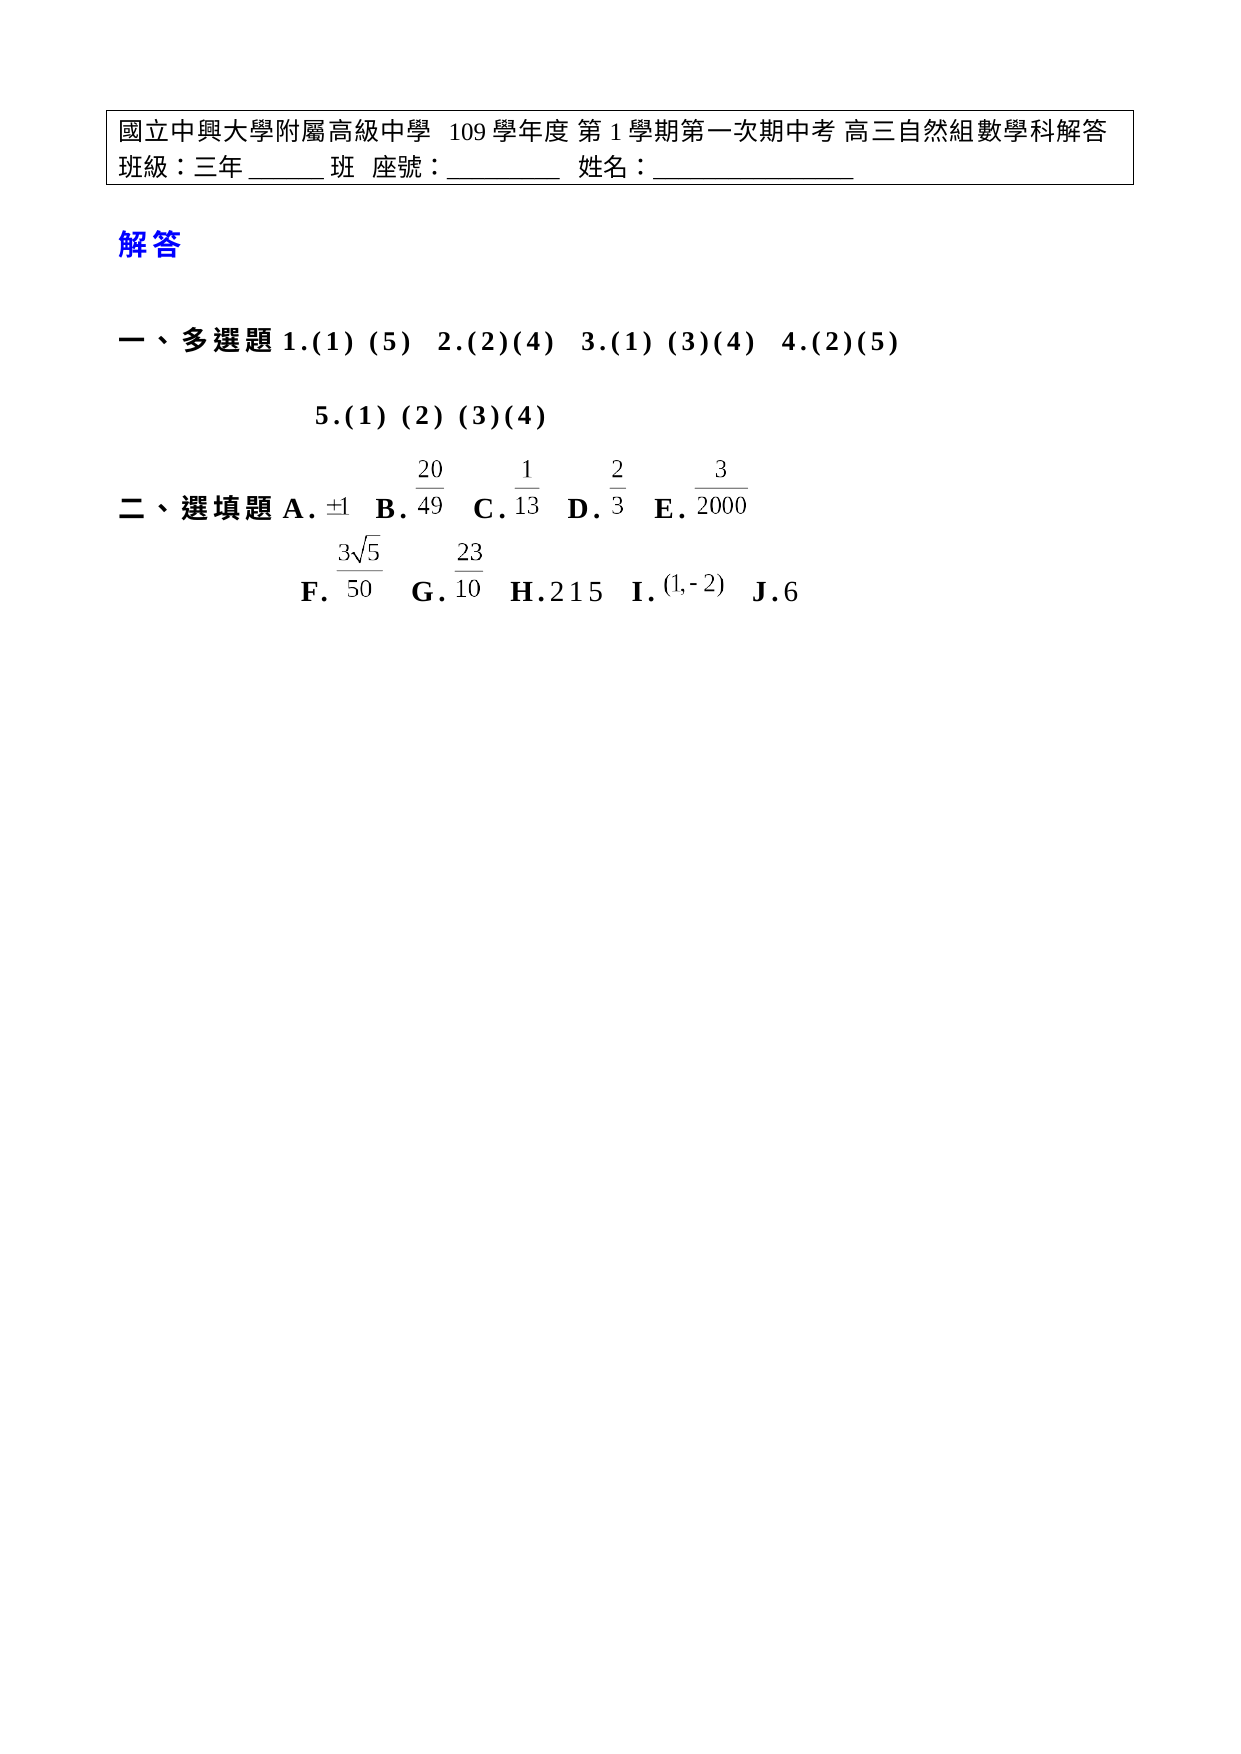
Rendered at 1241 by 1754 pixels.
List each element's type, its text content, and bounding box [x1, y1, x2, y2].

text 一、多選題1.(1) (5) 2.(2)(4) 3.(1) (3)(4) 4.(2)(5) [118, 300, 1122, 377]
table_header 國立中興大學附屬高級中學 109學年度 第1學期第一次期中考 高三自然組數學科解答 班級：三年 ______ 班 座號：_________ 姓名：________________ [107, 111, 1133, 184]
text 二、選填題A. B. C. D. E. F. G. H.215 I. J.6 [118, 453, 1122, 645]
text 5.(1) (2) (3)(4) [315, 396, 1122, 434]
text 解答 [118, 204, 1122, 281]
